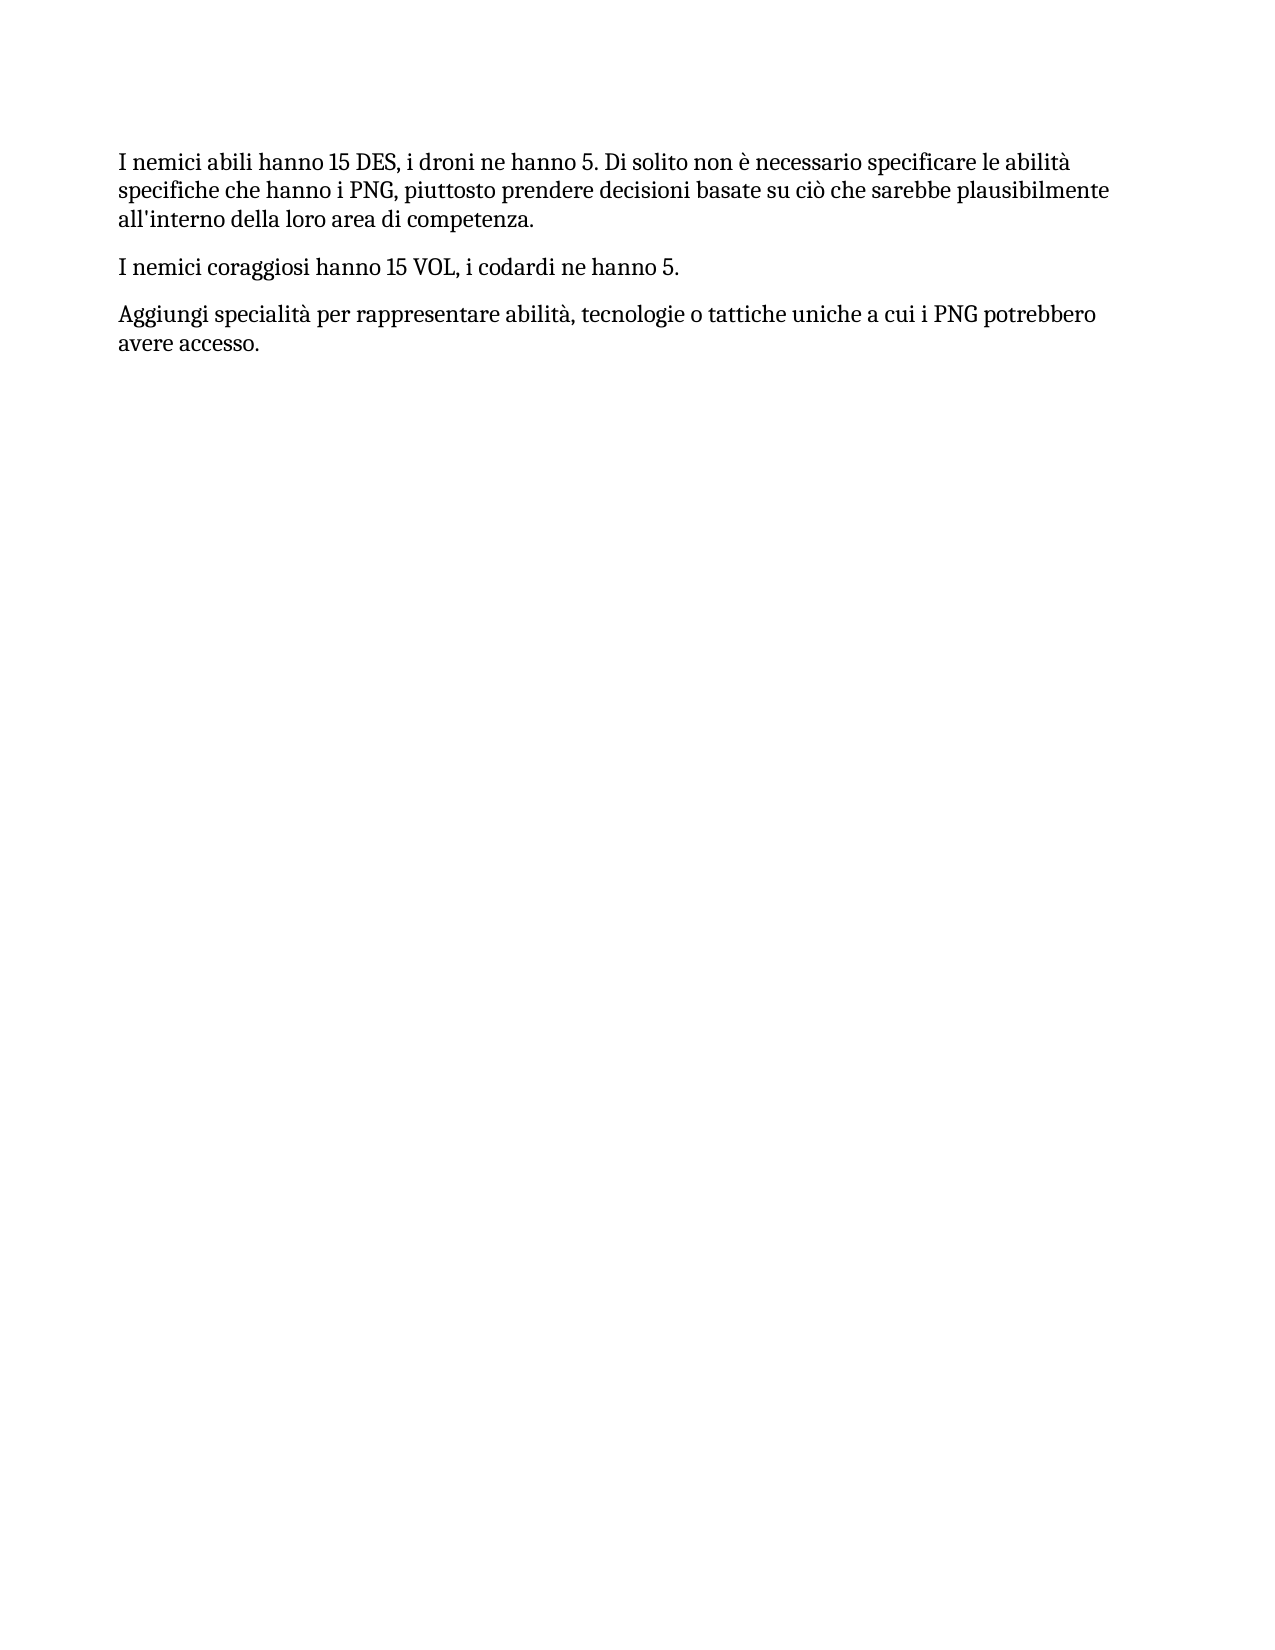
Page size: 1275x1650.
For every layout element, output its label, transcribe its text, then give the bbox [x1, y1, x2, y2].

text Aggiungi specialità per rappresentare abilità, tecnologie o tattiche uniche a cui i PNG potrebbero avere accesso. [118, 300, 1157, 358]
text I nemici coraggiosi hanno 15 VOL, i codardi ne hanno 5. [118, 253, 1157, 281]
text I nemici abili hanno 15 DES, i droni ne hanno 5. Di solito non è necessario specificare le abilità specifiche che hanno i PNG, piuttosto prendere decisioni basate su ciò che sarebbe plausibilmente all'interno della loro area di competenza. [118, 148, 1157, 234]
